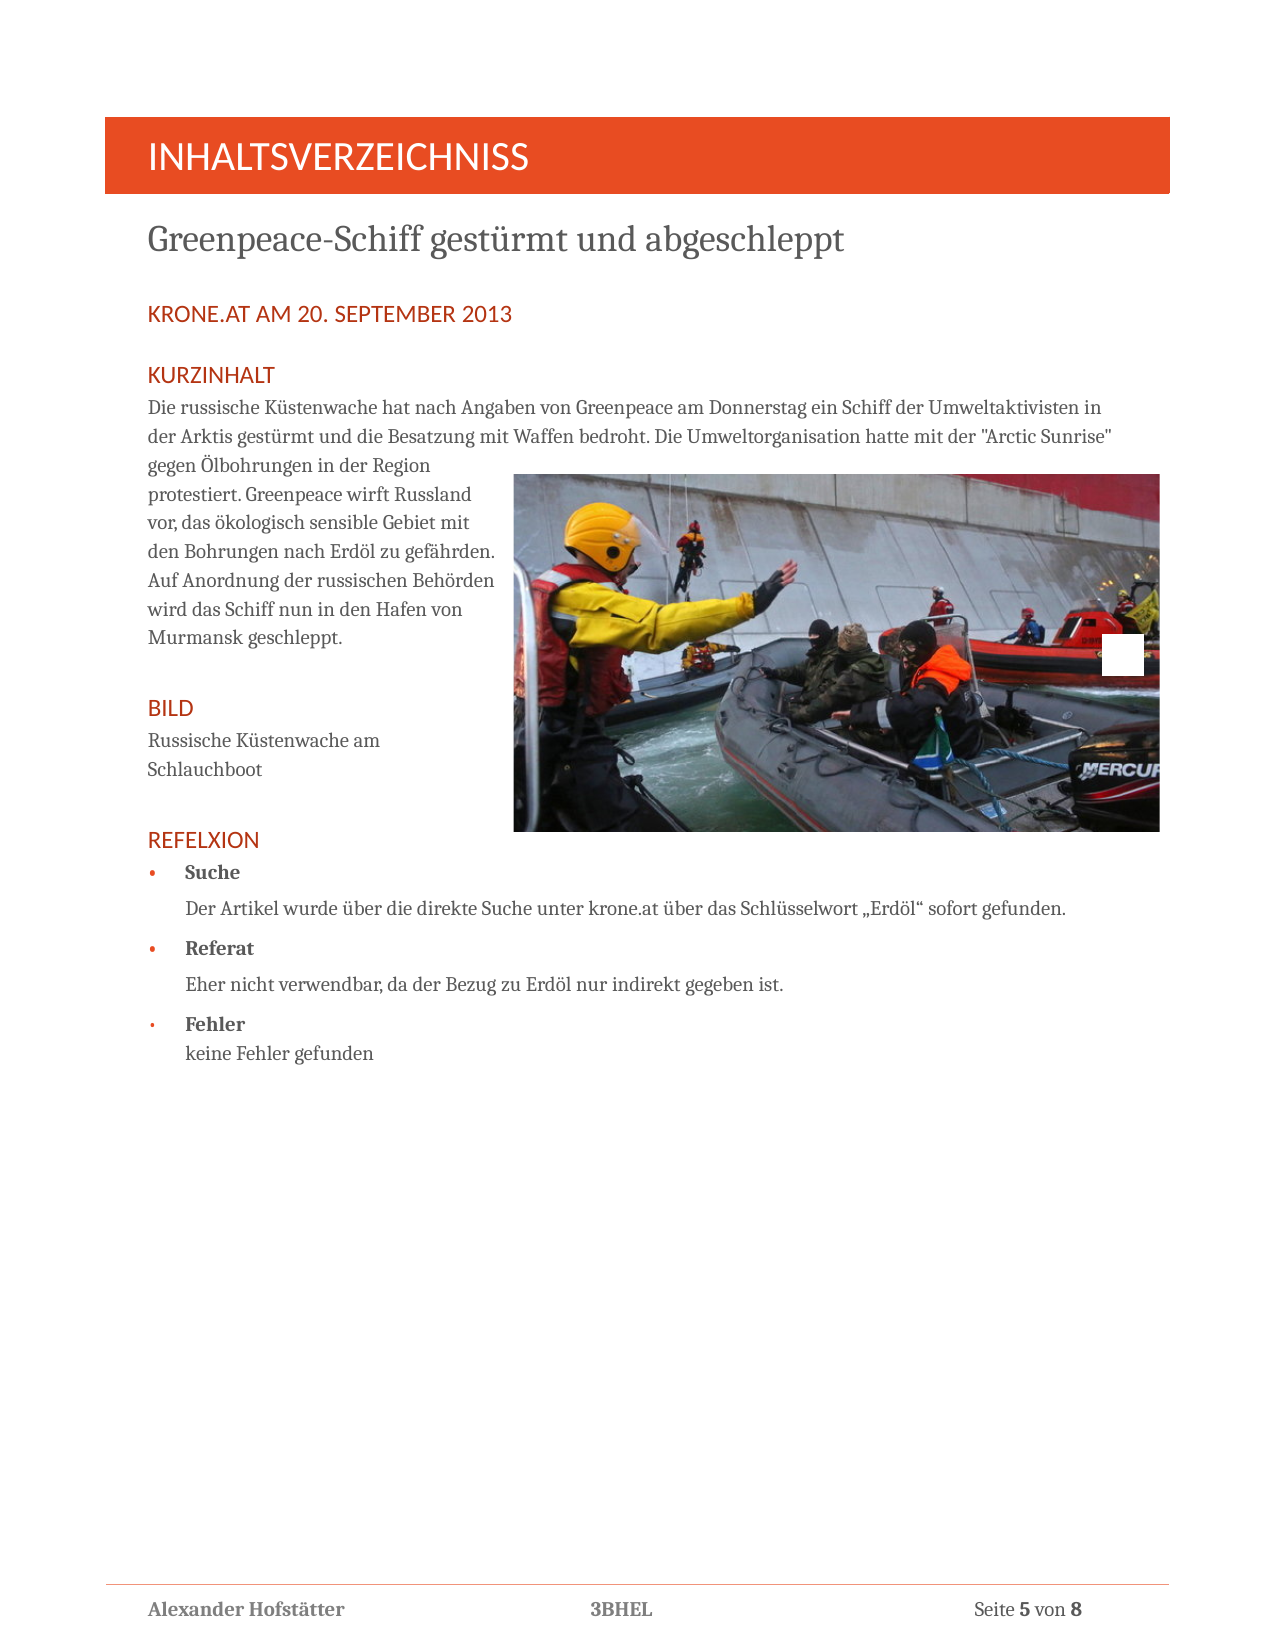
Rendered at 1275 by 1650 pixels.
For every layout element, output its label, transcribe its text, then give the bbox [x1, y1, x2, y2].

subtitle Krone.at am 20. September 2013 Kurzinhalt [148, 298, 1127, 390]
subtitle Refelxion [148, 824, 1127, 854]
list Fehler keine Fehler gefunden [148, 1013, 1127, 1066]
subtitle Greenpeace-Schiff gestürmt und abgeschleppt [148, 217, 1127, 261]
list Suche Der Artikel wurde über die direkte Suche unter krone.at über das Schlüsselwort „Erdöl“ sofort gefunden. [148, 861, 1127, 921]
text Die russische Küstenwache hat nach Angaben von Greenpeace am Donnerstag ein Schiff der Umweltaktivisten in der Arktis gestürmt und die Besatzung mit Waffen bedroht. Die Umweltorganisation hatte mit der "Arctic Sunrise" gegen Ölbohrungen in der Region protestiert. Greenpeace wirft Russland vor, das ökologisch sensible Gebiet mit den Bohrungen nach Erdöl zu gefährden. Auf Anordnung der russischen Behörden wird das Schiff nun in den Hafen von Murmansk geschleppt. [148, 396, 1127, 650]
list Referat Eher nicht verwendbar, da der Bezug zu Erdöl nur indirekt gegeben ist. [148, 937, 1127, 997]
text Russische Küstenwache am Schlauchboot [148, 729, 513, 782]
subtitle Bild [148, 692, 513, 723]
